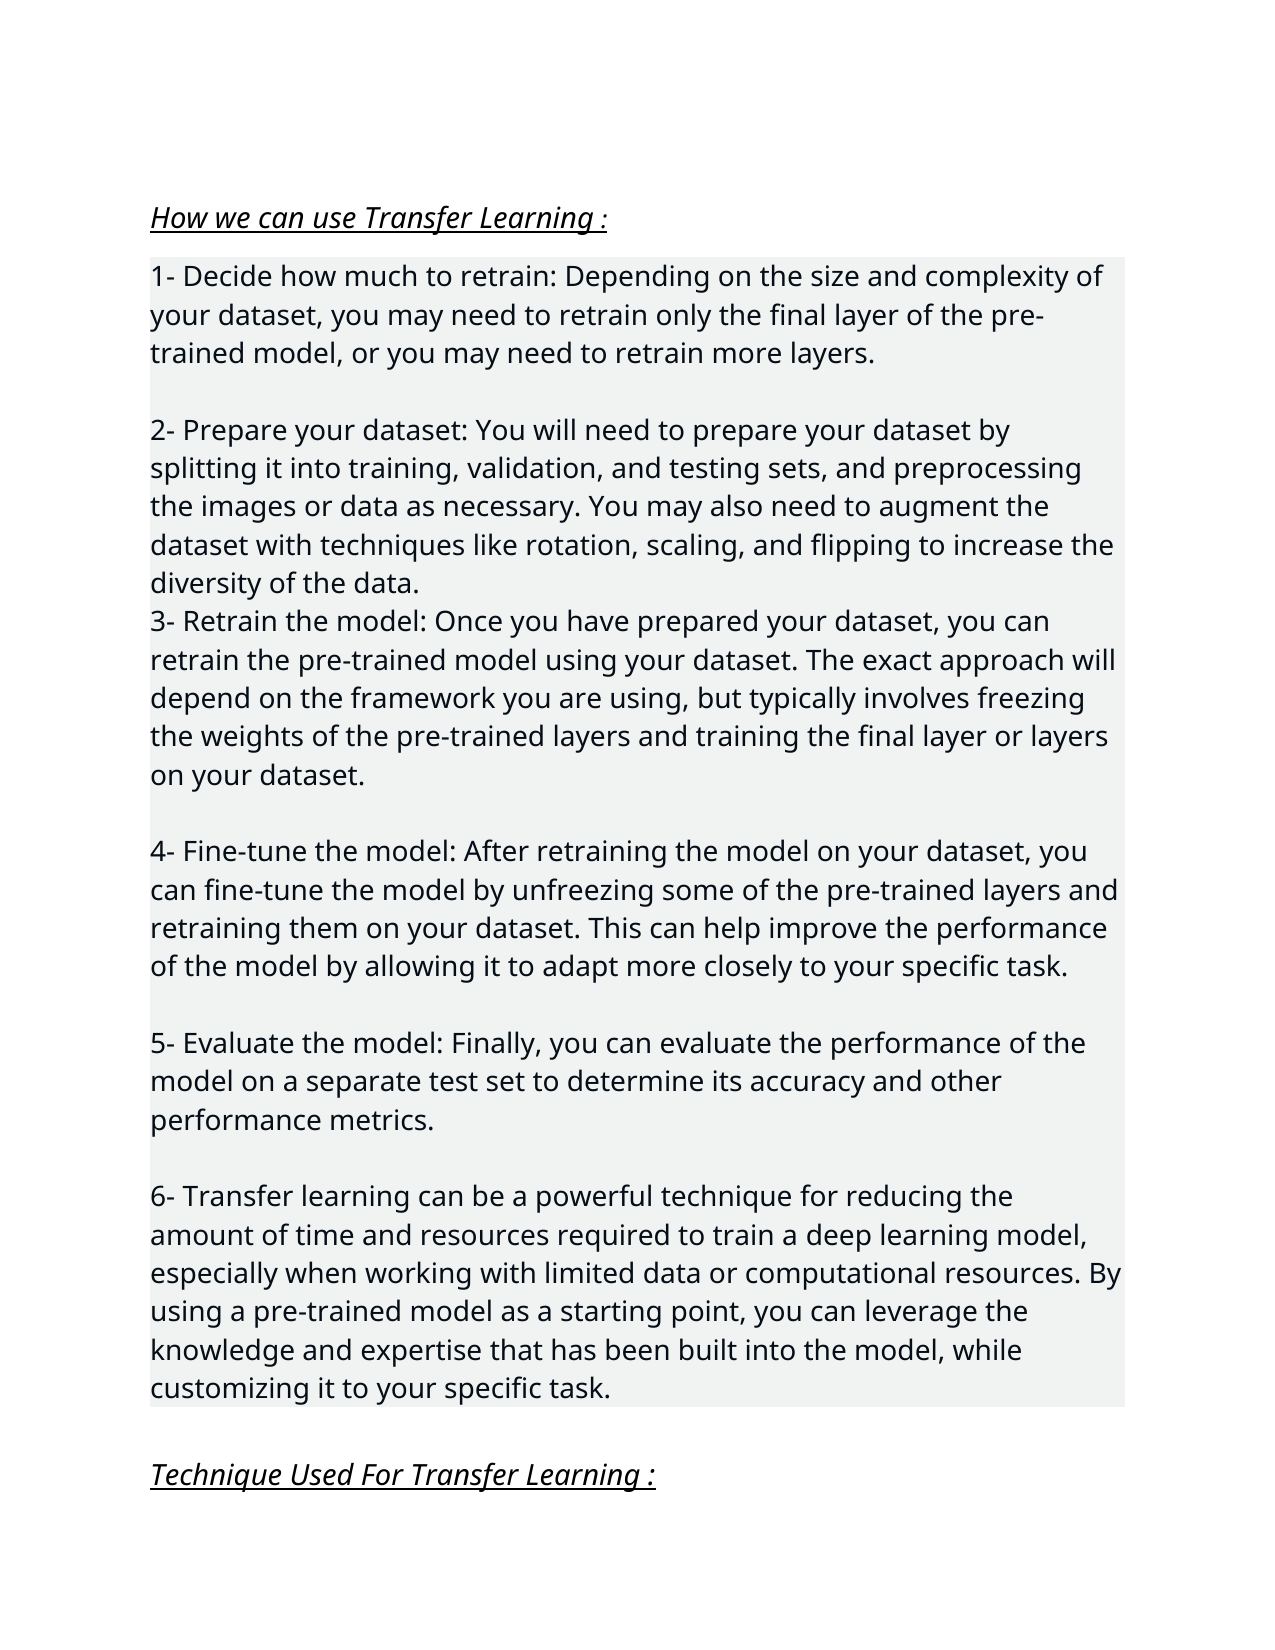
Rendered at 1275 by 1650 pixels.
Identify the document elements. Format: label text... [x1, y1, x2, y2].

text 6- Transfer learning can be a powerful technique for reducing the amount of time and resources required to train a deep learning model, especially when working with limited data or computational resources. By using a pre-trained model as a starting point, you can leverage the knowledge and expertise that has been built into the model, while customizing it to your specific task. [150, 1177, 1125, 1407]
text How we can use Transfer Learning : [150, 197, 1125, 237]
text Technique Used For Transfer Learning : [150, 1454, 1125, 1494]
text 3- Retrain the model: Once you have prepared your dataset, you can retrain the pre-trained model using your dataset. The exact approach will depend on the framework you are using, but typically involves freezing the weights of the pre-trained layers and training the final layer or layers on your dataset. [150, 602, 1125, 793]
text 5- Evaluate the model: Finally, you can evaluate the performance of the model on a separate test set to determine its accuracy and other performance metrics. [150, 1023, 1125, 1138]
text 1- Decide how much to retrain: Depending on the size and complexity of your dataset, you may need to retrain only the final layer of the pre-trained model, or you may need to retrain more layers. [150, 257, 1125, 372]
text 2- Prepare your dataset: You will need to prepare your dataset by splitting it into training, validation, and testing sets, and preprocessing the images or data as necessary. You may also need to augment the dataset with techniques like rotation, scaling, and flipping to increase the diversity of the data. [150, 410, 1125, 602]
text 4- Fine-tune the model: After retraining the model on your dataset, you can fine-tune the model by unfreezing some of the pre-trained layers and retraining them on your dataset. This can help improve the performance of the model by allowing it to adapt more closely to your specific task. [150, 832, 1125, 985]
